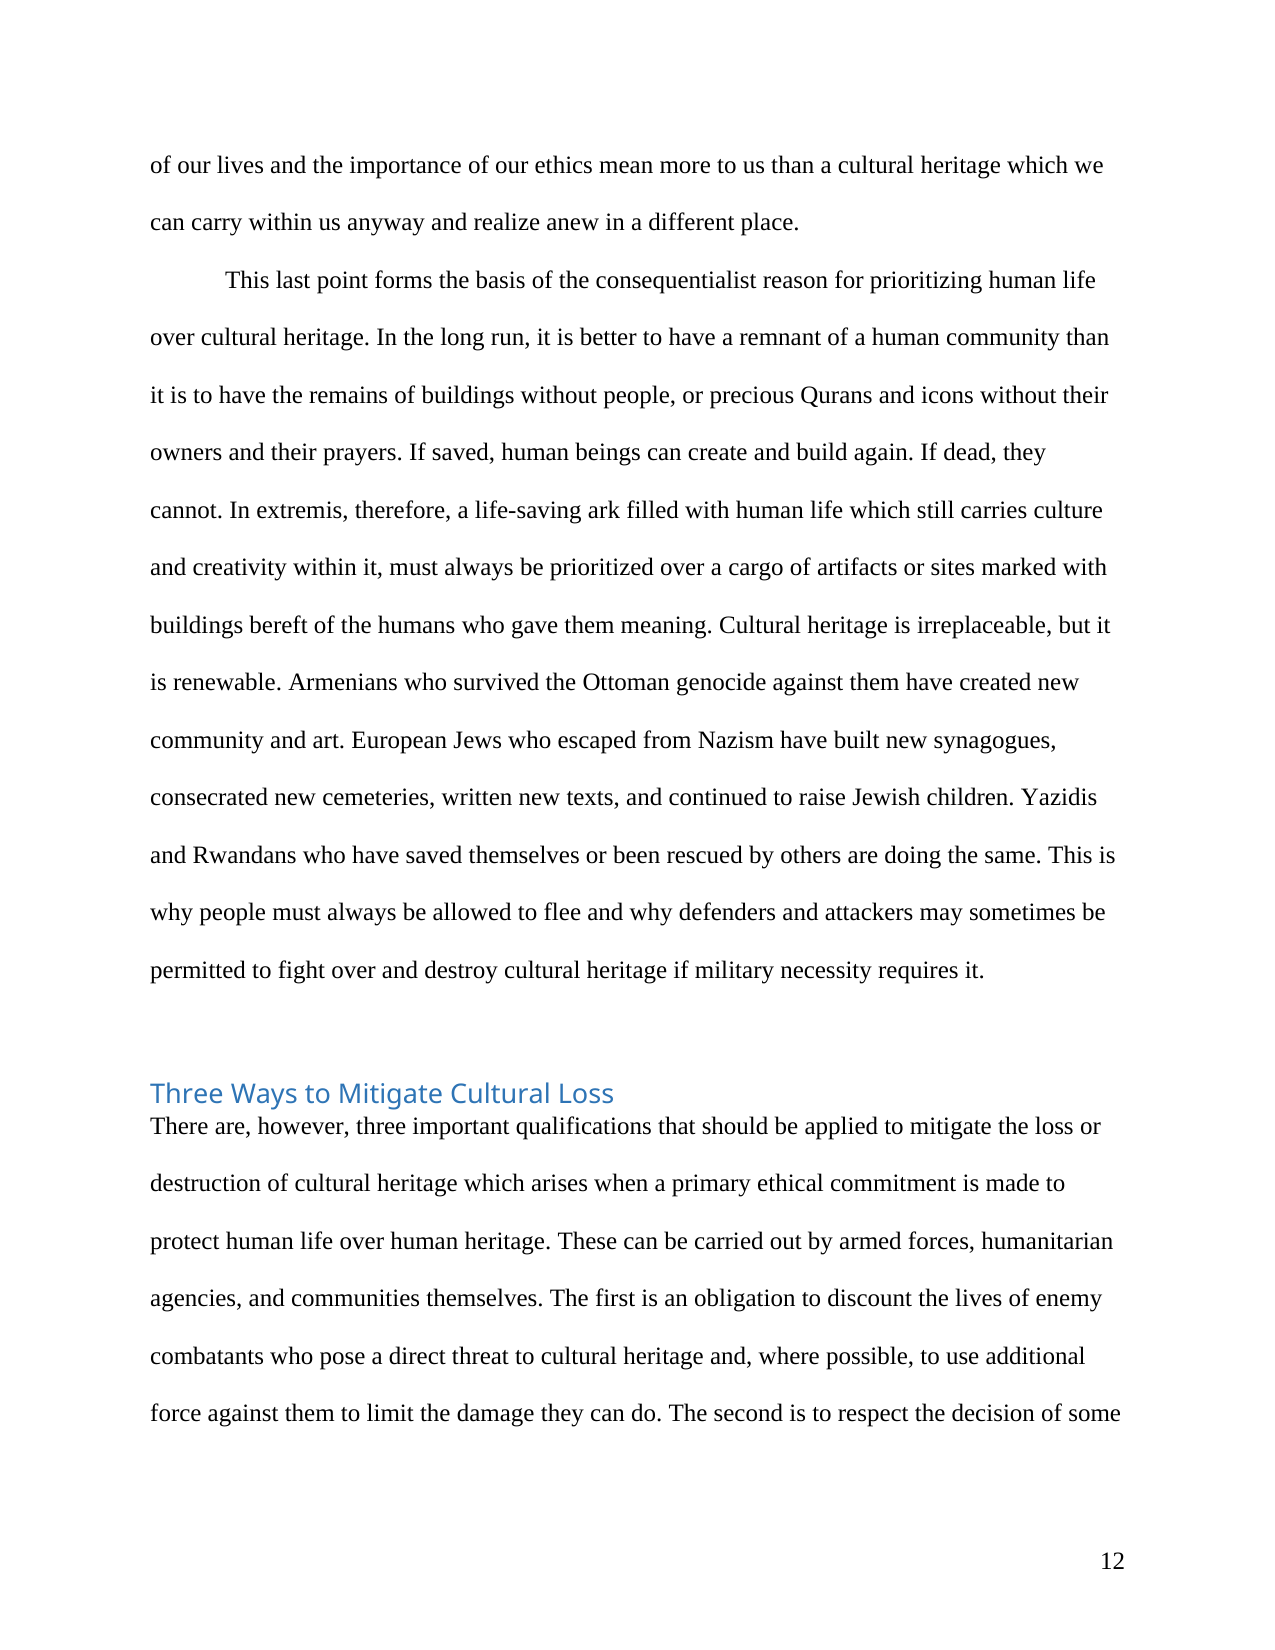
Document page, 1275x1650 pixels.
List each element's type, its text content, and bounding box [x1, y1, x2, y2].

text This last point forms the basis of the consequentialist reason for prioritizing human life over cultural heritage. In the long run, it is better to have a remnant of a human community than it is to have the remains of buildings without people, or precious Qurans and icons without their owners and their prayers. If saved, human beings can create and build again. If dead, they cannot. In extremis, therefore, a life-saving ark filled with human life which still carries culture and creativity within it, must always be prioritized over a cargo of artifacts or sites marked with buildings bereft of the humans who gave them meaning. Cultural heritage is irreplaceable, but it is renewable. Armenians who survived the Ottoman genocide against them have created new community and art. European Jews who escaped from Nazism have built new synagogues, consecrated new cemeteries, written new texts, and continued to raise Jewish children. Yazidis and Rwandans who have saved themselves or been rescued by others are doing the same. This is why people must always be allowed to flee and why defenders and attackers may sometimes be permitted to fight over and destroy cultural heritage if military necessity requires it. [150, 265, 1125, 984]
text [150, 150, 1125, 236]
subtitle Three Ways to Mitigate Cultural Loss [150, 1074, 1125, 1111]
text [150, 1111, 1125, 1427]
